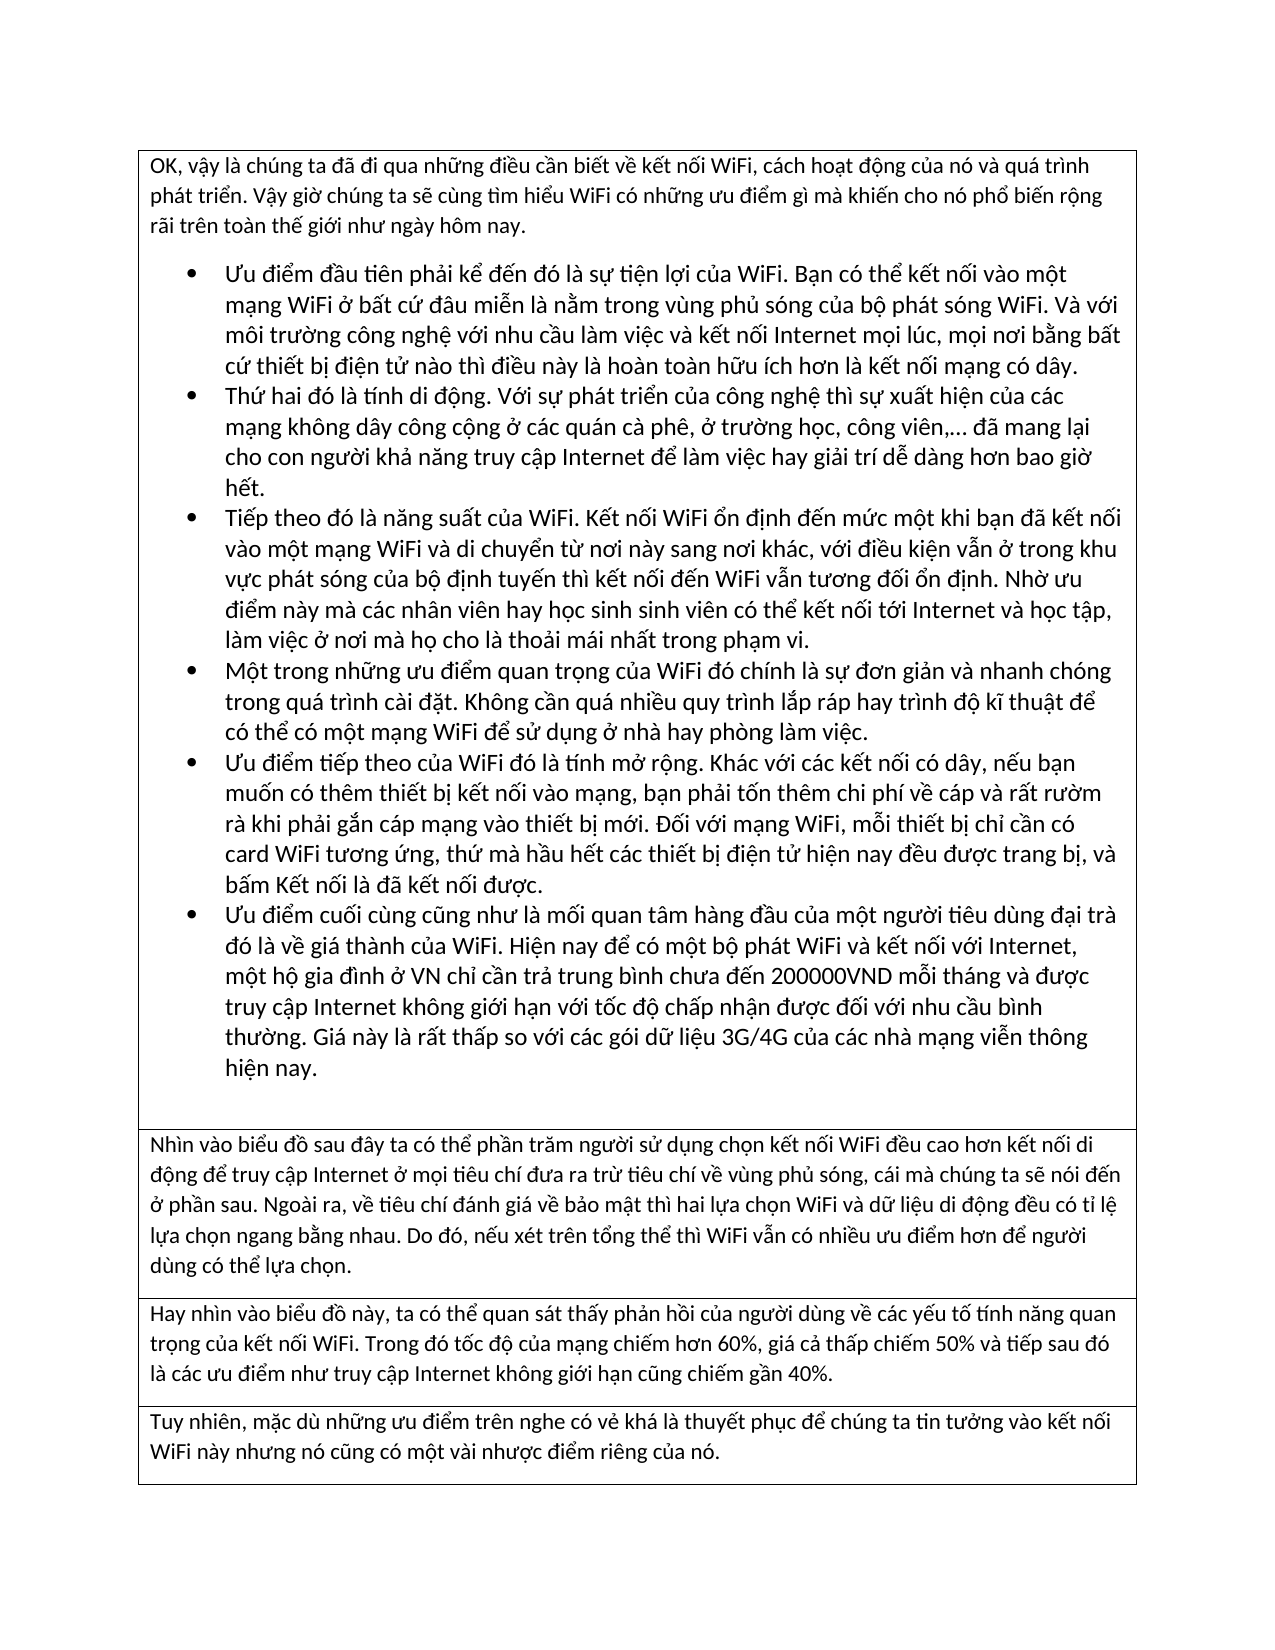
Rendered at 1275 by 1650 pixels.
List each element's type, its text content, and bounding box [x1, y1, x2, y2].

table_header OK, vậy là chúng ta đã đi qua những điều cần biết về kết nối WiFi, cách hoạt động của nó và quá trình phát triển. Vậy giờ chúng ta sẽ cùng tìm hiểu WiFi có những ưu điểm gì mà khiến cho nó phổ biến rộng rãi trên toàn thế giới như ngày hôm nay. Ưu điểm đầu tiên phải kể đến đó là sự tiện lợi của WiFi. Bạn có thể kết nối vào một mạng WiFi ở bất cứ đâu miễn là nằm trong vùng phủ sóng của bộ phát sóng WiFi. Và với môi trường công nghệ với nhu cầu làm việc và kết nối Internet mọi lúc, mọi nơi bằng bất cứ thiết bị điện tử nào thì điều này là hoàn toàn hữu ích hơn là kết nối mạng có dây. Thứ hai đó là tính di động. Với sự phát triển của công nghệ thì sự xuất hiện của các mạng không dây công cộng ở các quán cà phê, ở trường học, công viên,… đã mang lại cho con người khả năng truy cập Internet để làm việc hay giải trí dễ dàng hơn bao giờ hết. Tiếp theo đó là năng suất của WiFi. Kết nối WiFi ổn định đến mức một khi bạn đã kết nối vào một mạng WiFi và di chuyển từ nơi này sang nơi khác, với điều kiện vẫn ở trong khu vực phát sóng của bộ định tuyến thì kết nối đến WiFi vẫn tương đối ổn định. Nhờ ưu điểm này mà các nhân viên hay học sinh sinh viên có thể kết nối tới Internet và học tập, làm việc ở nơi mà họ cho là thoải mái nhất trong phạm vi. Một trong những ưu điểm quan trọng của WiFi đó chính là sự đơn giản và nhanh chóng trong quá trình cài đặt. Không cần quá nhiều quy trình lắp ráp hay trình độ kĩ thuật để có thể có một mạng WiFi để sử dụng ở nhà hay phòng làm việc. Ưu điểm tiếp theo của WiFi đó là tính mở rộng. Khác với các kết nối có dây, nếu bạn muốn có thêm thiết bị kết nối vào mạng, bạn phải tốn thêm chi phí về cáp và rất rườm rà khi phải gắn cáp mạng vào thiết bị mới. Đối với mạng WiFi, mỗi thiết bị chỉ cần có card WiFi tương ứng, thứ mà hầu hết các thiết bị điện tử hiện nay đều được trang bị, và bấm Kết nối là đã kết nối được. Ưu điểm cuối cùng cũng như là mối quan tâm hàng đầu của một người tiêu dùng đại trà đó là về giá thành của WiFi. Hiện nay để có một bộ phát WiFi và kết nối với Internet, một hộ gia đình ở VN chỉ cần trả trung bình chưa đến 200000VND mỗi tháng và được truy cập Internet không giới hạn với tốc độ chấp nhận được đối với nhu cầu bình thường. Giá này là rất thấp so với các gói dữ liệu 3G/4G của các nhà mạng viễn thông hiện nay. [139, 151, 1136, 1129]
table_cell Nhìn vào biểu đồ sau đây ta có thể phần trăm người sử dụng chọn kết nối WiFi đều cao hơn kết nối di động để truy cập Internet ở mọi tiêu chí đưa ra trừ tiêu chí về vùng phủ sóng, cái mà chúng ta sẽ nói đến ở phần sau. Ngoài ra, về tiêu chí đánh giá về bảo mật thì hai lựa chọn WiFi và dữ liệu di động đều có tỉ lệ lựa chọn ngang bằng nhau. Do đó, nếu xét trên tổng thể thì WiFi vẫn có nhiều ưu điểm hơn để người dùng có thể lựa chọn. [139, 1130, 1136, 1298]
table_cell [139, 1407, 1136, 1484]
table_cell Hay nhìn vào biểu đồ này, ta có thể quan sát thấy phản hồi của người dùng về các yếu tố tính năng quan trọng của kết nối WiFi. Trong đó tốc độ của mạng chiếm hơn 60%, giá cả thấp chiếm 50% và tiếp sau đó là các ưu điểm như truy cập Internet không giới hạn cũng chiếm gần 40%. [139, 1299, 1136, 1406]
